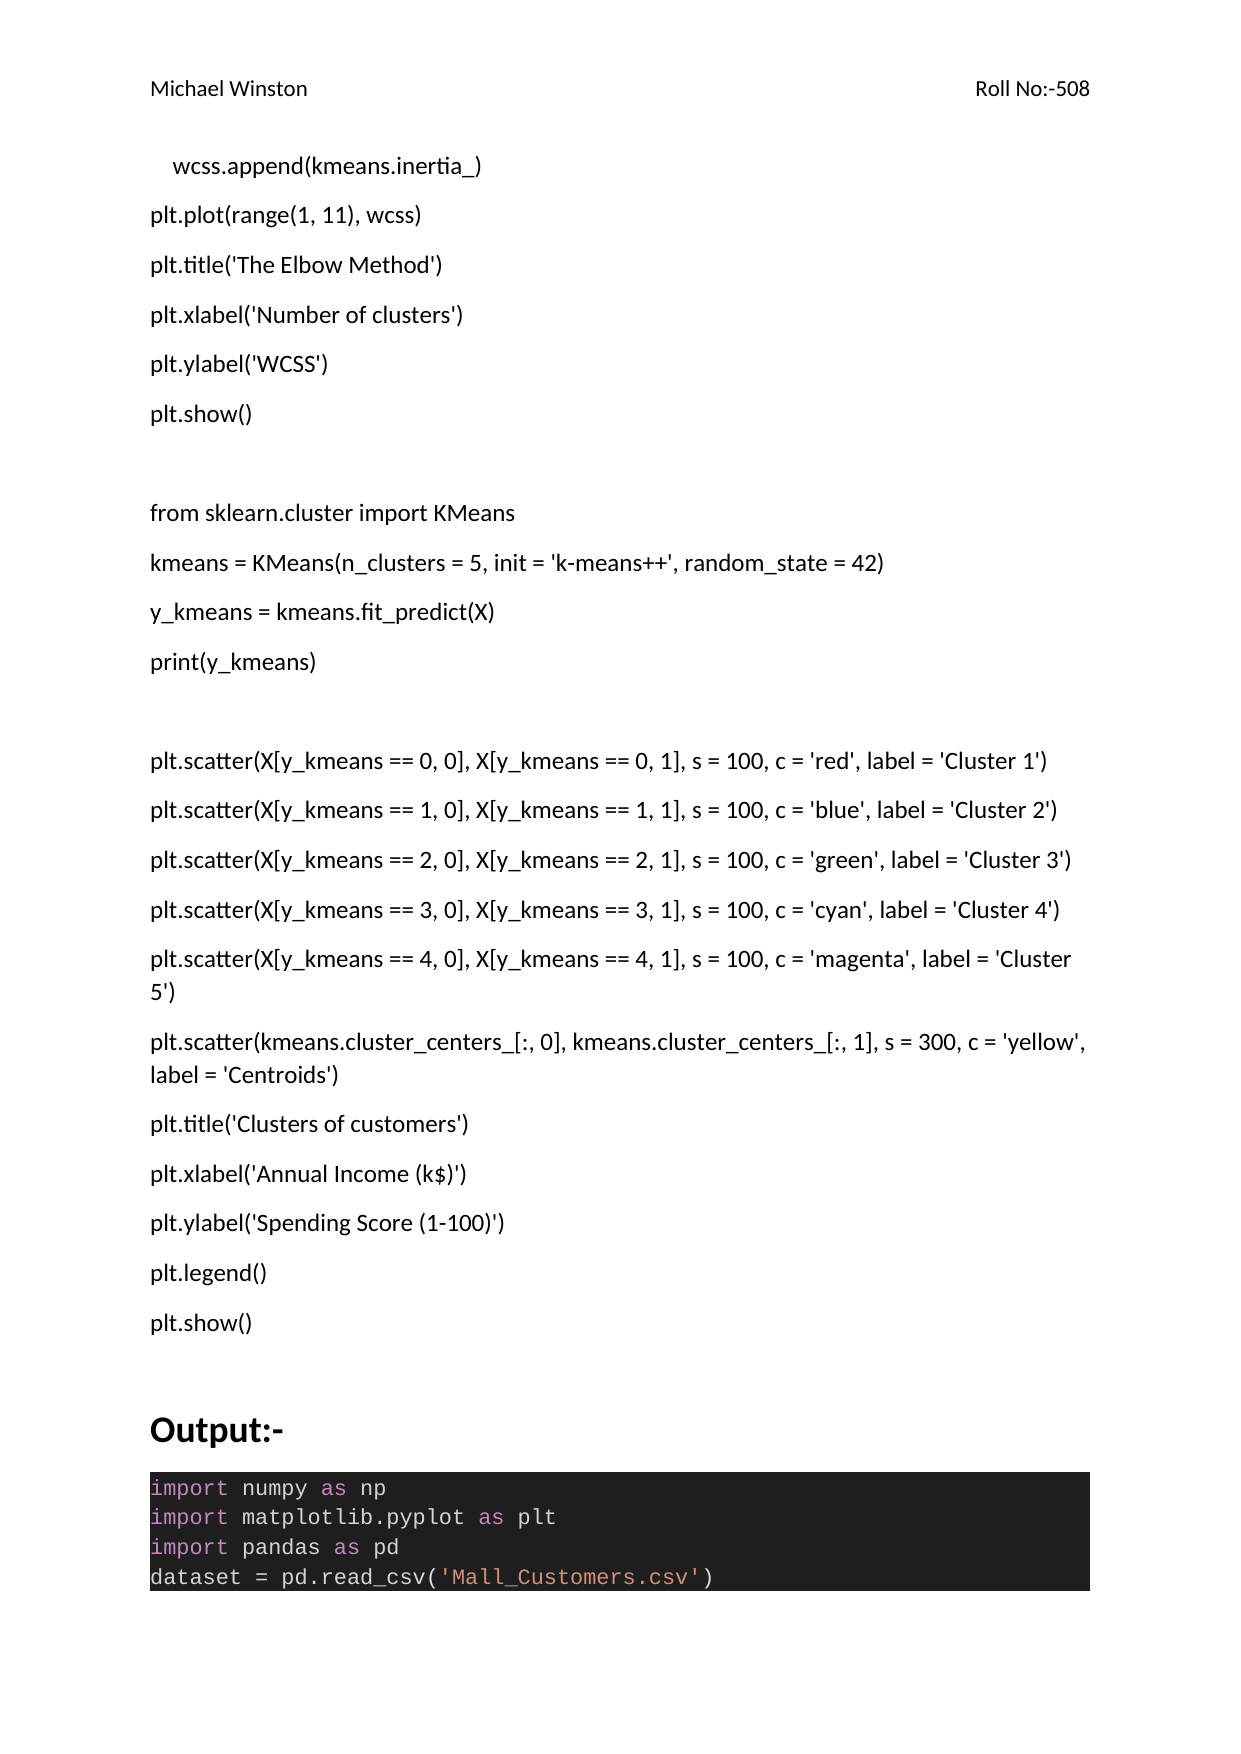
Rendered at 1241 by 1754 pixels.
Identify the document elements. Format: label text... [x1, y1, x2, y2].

text plt.scatter(X[y_kmeans == 0, 0], X[y_kmeans == 0, 1], s = 100, c = 'red', label = 'Cluster 1') [150, 745, 1090, 776]
text kmeans = KMeans(n_clusters = 5, init = 'k-means++', random_state = 42) [150, 547, 1090, 577]
text import numpy as np [150, 1472, 1090, 1502]
text plt.scatter(X[y_kmeans == 3, 0], X[y_kmeans == 3, 1], s = 100, c = 'cyan', label = 'Cluster 4') [150, 894, 1090, 924]
text import pandas as pd [150, 1531, 1090, 1561]
text print(y_kmeans) [150, 646, 1090, 676]
text wcss.append(kmeans.inertia_) [150, 150, 1090, 181]
text plt.ylabel('Spending Score (1-100)') [150, 1207, 1090, 1238]
text plt.legend() [150, 1257, 1090, 1288]
text y_kmeans = kmeans.fit_predict(X) [150, 596, 1090, 627]
text plt.title('The Elbow Method') [150, 249, 1090, 280]
text plt.xlabel('Annual Income (k$)') [150, 1158, 1090, 1188]
text plt.plot(range(1, 11), wcss) [150, 199, 1090, 230]
text plt.xlabel('Number of clusters') [150, 299, 1090, 329]
text plt.scatter(X[y_kmeans == 1, 0], X[y_kmeans == 1, 1], s = 100, c = 'blue', label = 'Cluster 2') [150, 794, 1090, 825]
text import matplotlib.pyplot as plt [150, 1502, 1090, 1531]
text plt.ylabel('WCSS') [150, 348, 1090, 379]
text plt.show() [150, 1307, 1090, 1337]
text plt.scatter(X[y_kmeans == 4, 0], X[y_kmeans == 4, 1], s = 100, c = 'magenta', label = 'Cluster 5') [150, 943, 1090, 1007]
text plt.title('Clusters of customers') [150, 1108, 1090, 1139]
text dataset = pd.read_csv('Mall_Customers.csv') [150, 1561, 1090, 1591]
text plt.scatter(kmeans.cluster_centers_[:, 0], kmeans.cluster_centers_[:, 1], s = 300, c = 'yellow', label = 'Centroids') [150, 1026, 1090, 1089]
text from sklearn.cluster import KMeans [150, 497, 1090, 528]
text plt.scatter(X[y_kmeans == 2, 0], X[y_kmeans == 2, 1], s = 100, c = 'green', label = 'Cluster 3') [150, 844, 1090, 875]
text Output:- [150, 1406, 1090, 1452]
text plt.show() [150, 398, 1090, 428]
